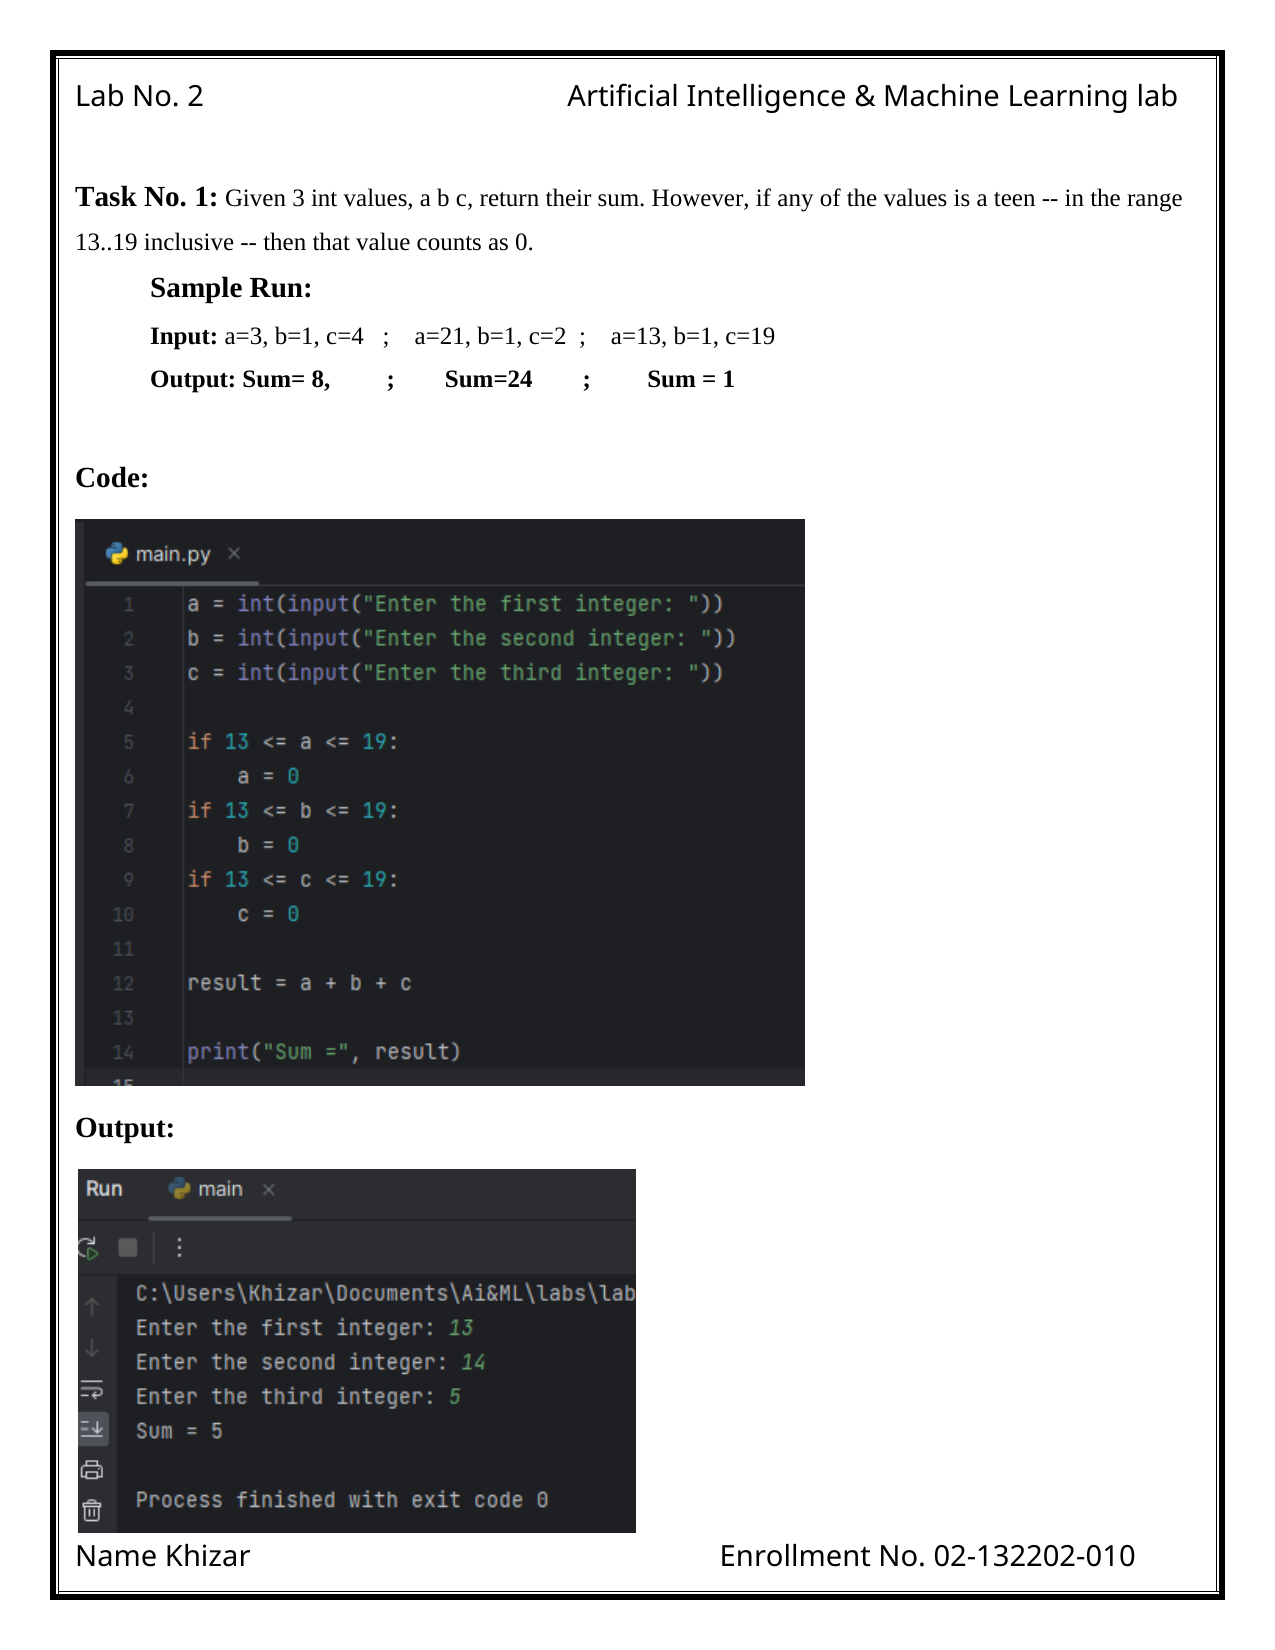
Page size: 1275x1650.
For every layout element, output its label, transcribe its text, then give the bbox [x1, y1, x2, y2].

picture [78, 1169, 636, 1533]
text Output: [75, 1110, 1200, 1144]
text Sample Run: [150, 271, 1200, 304]
text Input: a=3, b=1, c=4 ; a=21, b=1, c=2 ; a=13, b=1, c=19 [150, 321, 1200, 350]
text Code: [75, 460, 1200, 494]
text Output: Sum= 8, ; Sum=24 ; Sum = 1 [150, 364, 1200, 393]
picture [75, 519, 805, 1086]
text Task No. 1: Given 3 int values, a b c, return their sum. However, if any of the values is a teen -- in the range 13..19 inclusive -- then that value counts as 0. [75, 179, 1200, 256]
